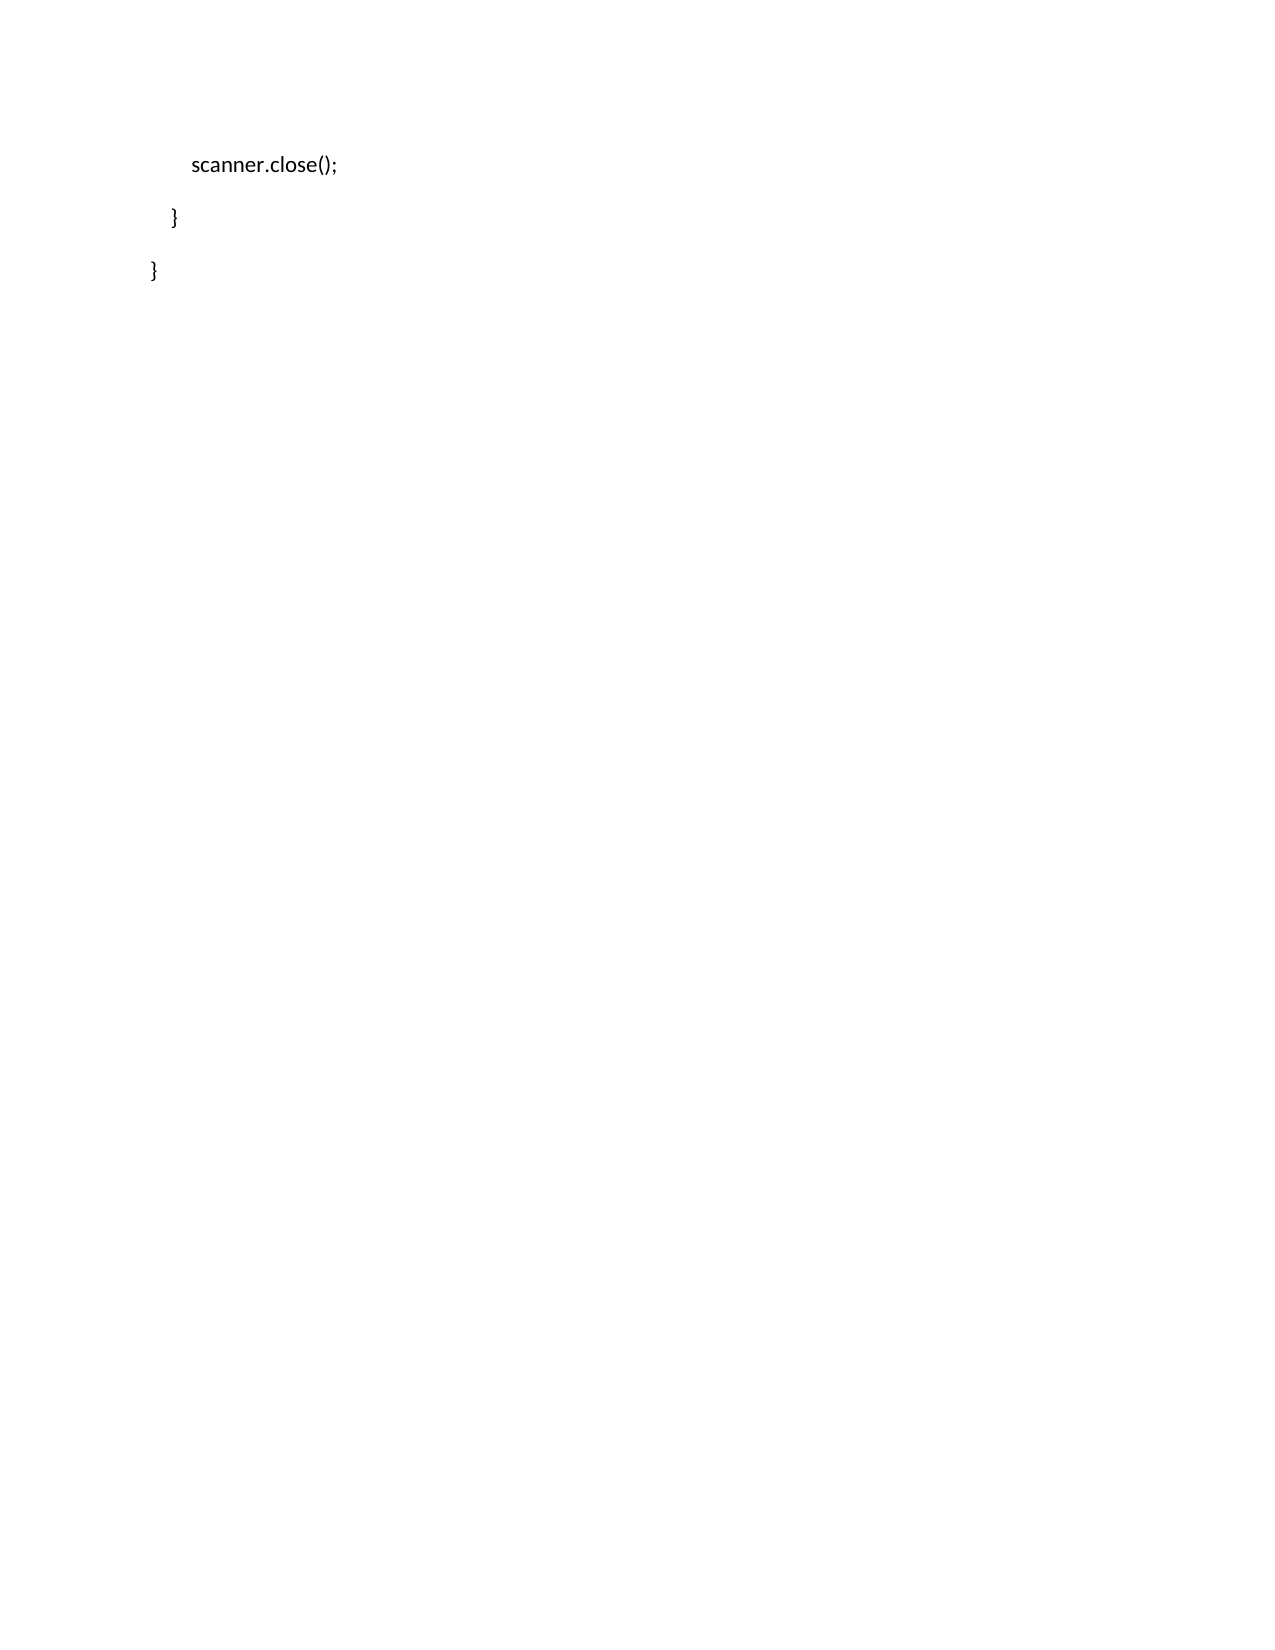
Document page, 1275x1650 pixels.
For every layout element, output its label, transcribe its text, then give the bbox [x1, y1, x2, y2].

text } [150, 256, 1125, 284]
text } [150, 203, 1125, 231]
text scanner.close(); [150, 150, 1125, 178]
